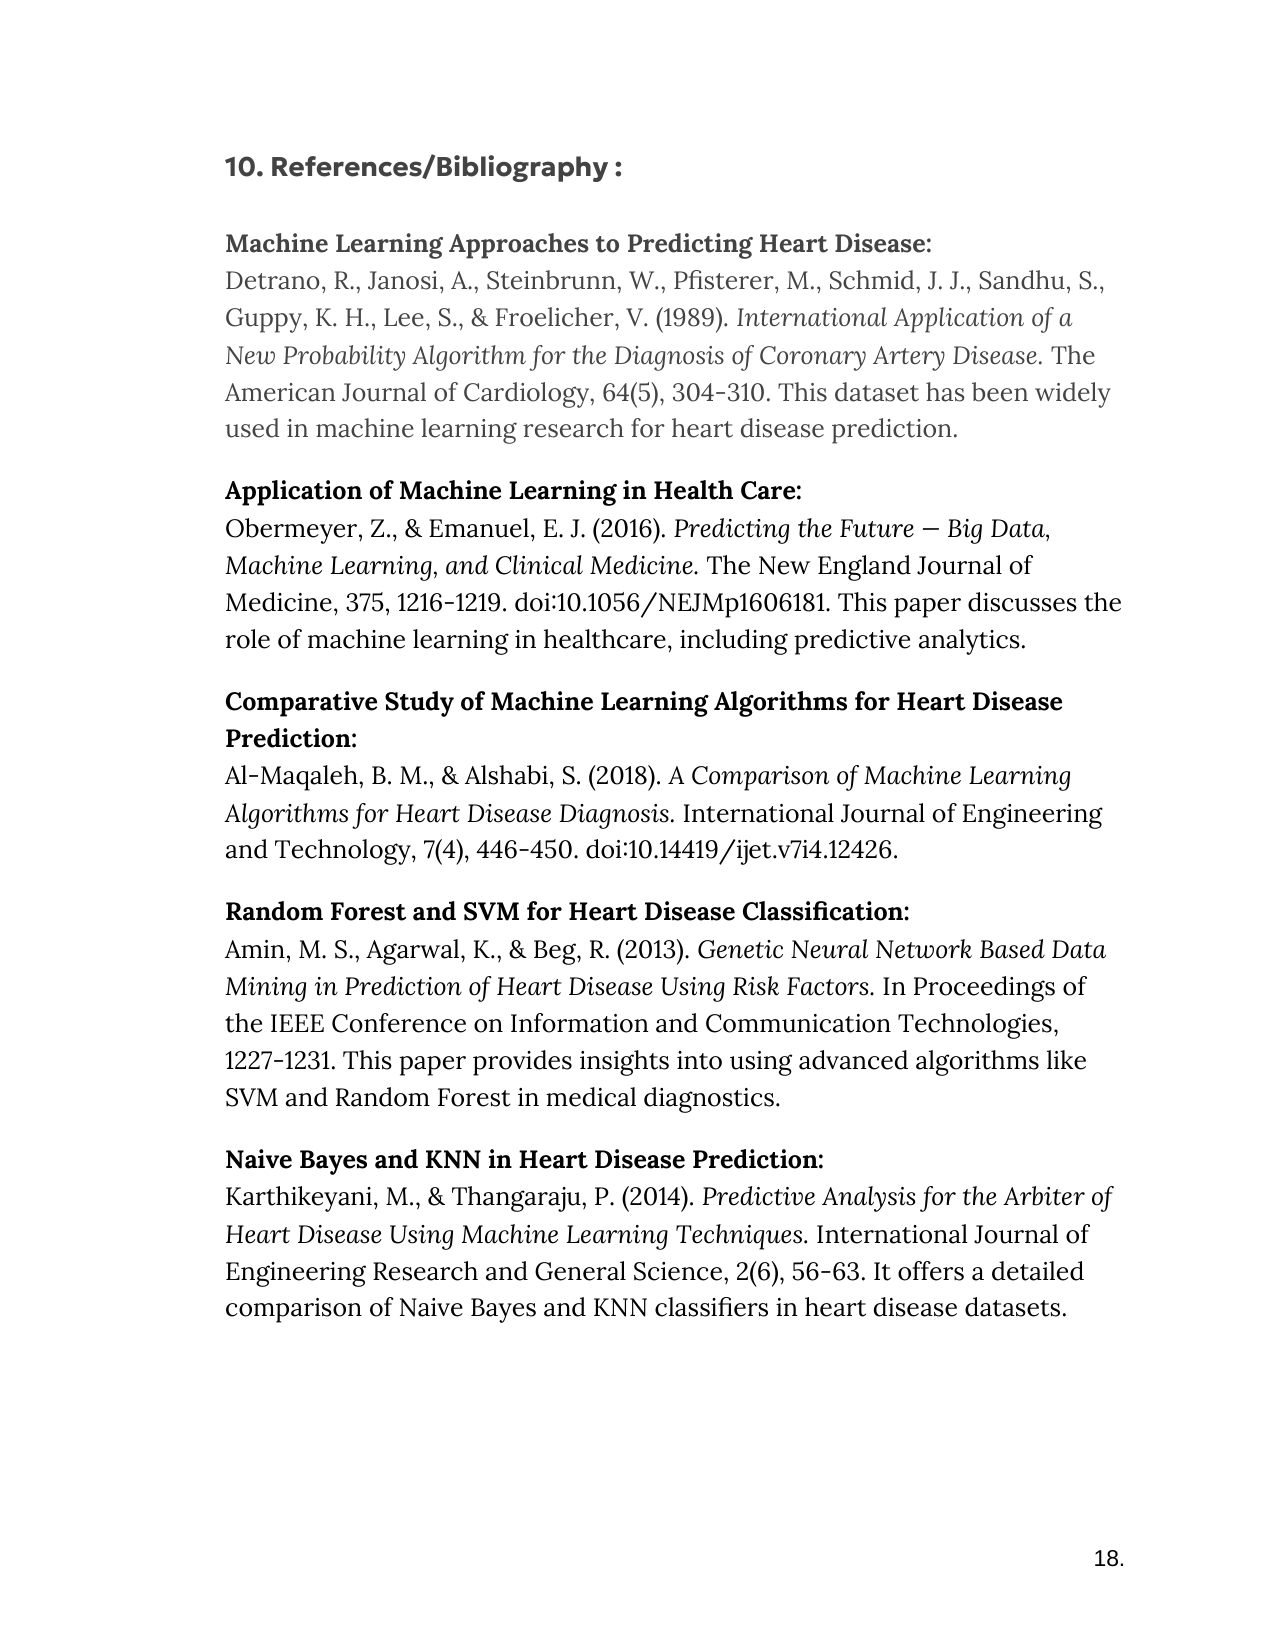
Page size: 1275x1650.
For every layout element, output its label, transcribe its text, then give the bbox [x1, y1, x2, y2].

text Random Forest and SVM for Heart Disease Classification: Amin, M. S., Agarwal, K., & Beg, R. (2013). Genetic Neural Network Based Data Mining in Prediction of Heart Disease Using Risk Factors. In Proceedings of the IEEE Conference on Information and Communication Technologies, 1227-1231. This paper provides insights into using advanced algorithms like SVM and Random Forest in medical diagnostics. [225, 896, 1125, 1113]
subtitle 10. References/Bibliography : Machine Learning Approaches to Predicting Heart Disease: Detrano, R., Janosi, A., Steinbrunn, W., Pfisterer, M., Schmid, J. J., Sandhu, S., Guppy, K. H., Lee, S., & Froelicher, V. (1989). International Application of a New Probability Algorithm for the Diagnosis of Coronary Artery Disease. The American Journal of Cardiology, 64(5), 304-310. This dataset has been widely used in machine learning research for heart disease prediction. [225, 150, 1125, 445]
text Naive Bayes and KNN in Heart Disease Prediction: Karthikeyani, M., & Thangaraju, P. (2014). Predictive Analysis for the Arbiter of Heart Disease Using Machine Learning Techniques. International Journal of Engineering Research and General Science, 2(6), 56-63. It offers a detailed comparison of Naive Bayes and KNN classifiers in heart disease datasets. [225, 1143, 1125, 1323]
text Application of Machine Learning in Health Care: Obermeyer, Z., & Emanuel, E. J. (2016). Predicting the Future — Big Data, Machine Learning, and Clinical Medicine. The New England Journal of Medicine, 375, 1216-1219. doi:10.1056/NEJMp1606181. This paper discusses the role of machine learning in healthcare, including predictive analytics. [225, 474, 1125, 655]
text Comparative Study of Machine Learning Algorithms for Heart Disease Prediction: Al-Maqaleh, B. M., & Alshabi, S. (2018). A Comparison of Machine Learning Algorithms for Heart Disease Diagnosis. International Journal of Engineering and Technology, 7(4), 446-450. doi:10.14419/ijet.v7i4.12426. [225, 685, 1125, 866]
